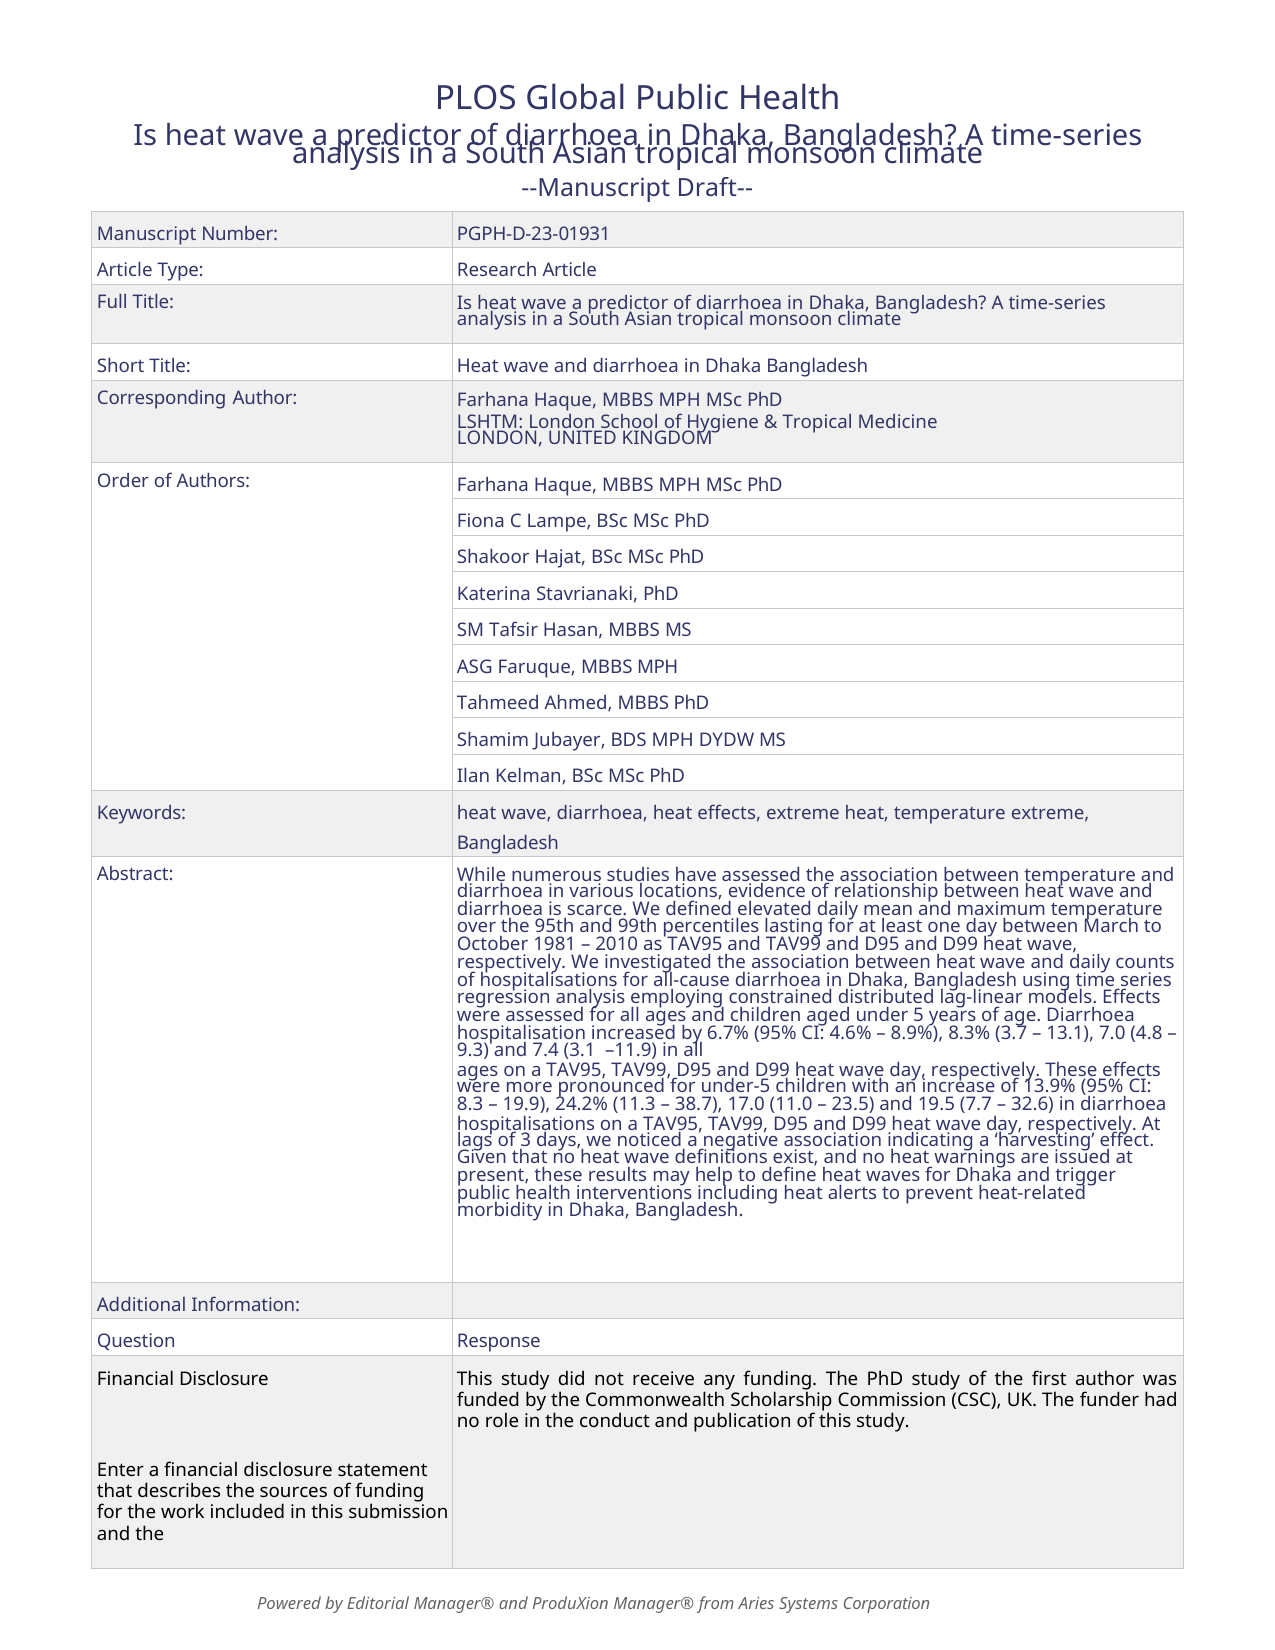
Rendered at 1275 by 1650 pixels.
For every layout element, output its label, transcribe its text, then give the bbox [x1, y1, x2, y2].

table_cell Farhana Haque, MBBS MPH MSc PhD LSHTM: London School of Hygiene & Tropical Medicine LONDON, UNITED KINGDOM [453, 381, 1183, 462]
table_cell SM Tafsir Hasan, MBBS MS [453, 609, 1183, 644]
table_cell Heat wave and diarrhoea in Dhaka Bangladesh [453, 344, 1183, 379]
table_cell Shamim Jubayer, BDS MPH DYDW MS [453, 718, 1183, 753]
table_cell Katerina Stavrianaki, PhD [453, 572, 1183, 608]
table_cell Full Title: [92, 285, 452, 343]
table_cell ASG Faruque, MBBS MPH [453, 645, 1183, 681]
table_header Manuscript Number: [92, 212, 452, 247]
table_cell Fiona C Lampe, BSc MSc PhD [453, 499, 1183, 535]
table_cell Shakoor Hajat, BSc MSc PhD [453, 536, 1183, 571]
table_cell Abstract: [92, 857, 452, 1282]
table_cell While numerous studies have assessed the association between temperature and diarrhoea in various locations, evidence of relationship between heat wave and diarrhoea is scarce. We defined elevated daily mean and maximum temperature over the 95th and 99th percentiles lasting for at least one day between March to October 1981 – 2010 as TAV95 and TAV99 and D95 and D99 heat wave, respectively. We investigated the association between heat wave and daily counts of hospitalisations for all-cause diarrhoea in Dhaka, Bangladesh using time series regression analysis employing constrained distributed lag-linear models. Effects were assessed for all ages and children aged under 5 years of age. Diarrhoea hospitalisation increased by 6.7% (95% CI: 4.6% – 8.9%), 8.3% (3.7 – 13.1), 7.0 (4.8 – 9.3) and 7.4 (3.1 –11.9) in all ages on a TAV95, TAV99, D95 and D99 heat wave day, respectively. These effects were more pronounced for under-5 children with an increase of 13.9% (95% CI: 8.3 – 19.9), 24.2% (11.3 – 38.7), 17.0 (11.0 – 23.5) and 19.5 (7.7 – 32.6) in diarrhoea hospitalisations on a TAV95, TAV99, D95 and D99 heat wave day, respectively. At lags of 3 days, we noticed a negative association indicating a ‘harvesting’ effect. Given that no heat wave definitions exist, and no heat warnings are issued at present, these results may help to define heat waves for Dhaka and trigger public health interventions including heat alerts to prevent heat-related morbidity in Dhaka, Bangladesh. [453, 857, 1183, 1282]
table_cell Question [92, 1319, 452, 1354]
table_cell Tahmeed Ahmed, MBBS PhD [453, 682, 1183, 717]
table_cell Ilan Kelman, BSc MSc PhD [453, 755, 1183, 790]
text --Manuscript Draft-- [81, 172, 1193, 202]
table_cell Keywords: [92, 791, 452, 856]
table_cell This study did not receive any funding. The PhD study of the first author was funded by the Commonwealth Scholarship Commission (CSC), UK. The funder had no role in the conduct and publication of this study. [453, 1356, 1183, 1568]
table_cell Corresponding Author: [92, 381, 452, 462]
table_cell Order of Authors: [92, 463, 452, 790]
table_cell Additional Information: [92, 1283, 452, 1318]
table_cell Research Article [453, 248, 1183, 284]
table_cell Is heat wave a predictor of diarrhoea in Dhaka, Bangladesh? A time-series analysis in a South Asian tropical monsoon climate [453, 285, 1183, 343]
table_header PGPH-D-23-01931 [453, 212, 1183, 247]
table_cell Financial Disclosure Enter a financial disclosure statement that describes the sources of funding for the work included in this submission and the [92, 1356, 452, 1568]
subtitle Is heat wave a predictor of diarrhoea in Dhaka, Bangladesh? A time-series analysis in a South Asian tropical monsoon climate [81, 128, 1194, 172]
table_cell Response [453, 1319, 1183, 1354]
table_cell [453, 1283, 1183, 1318]
table_cell Article Type: [92, 248, 452, 284]
table_cell heat wave, diarrhoea, heat effects, extreme heat, temperature extreme, Bangladesh [453, 791, 1183, 856]
text PLOS Global Public Health [81, 68, 1194, 119]
table_cell Farhana Haque, MBBS MPH MSc PhD [453, 463, 1183, 498]
table_cell Short Title: [92, 344, 452, 379]
